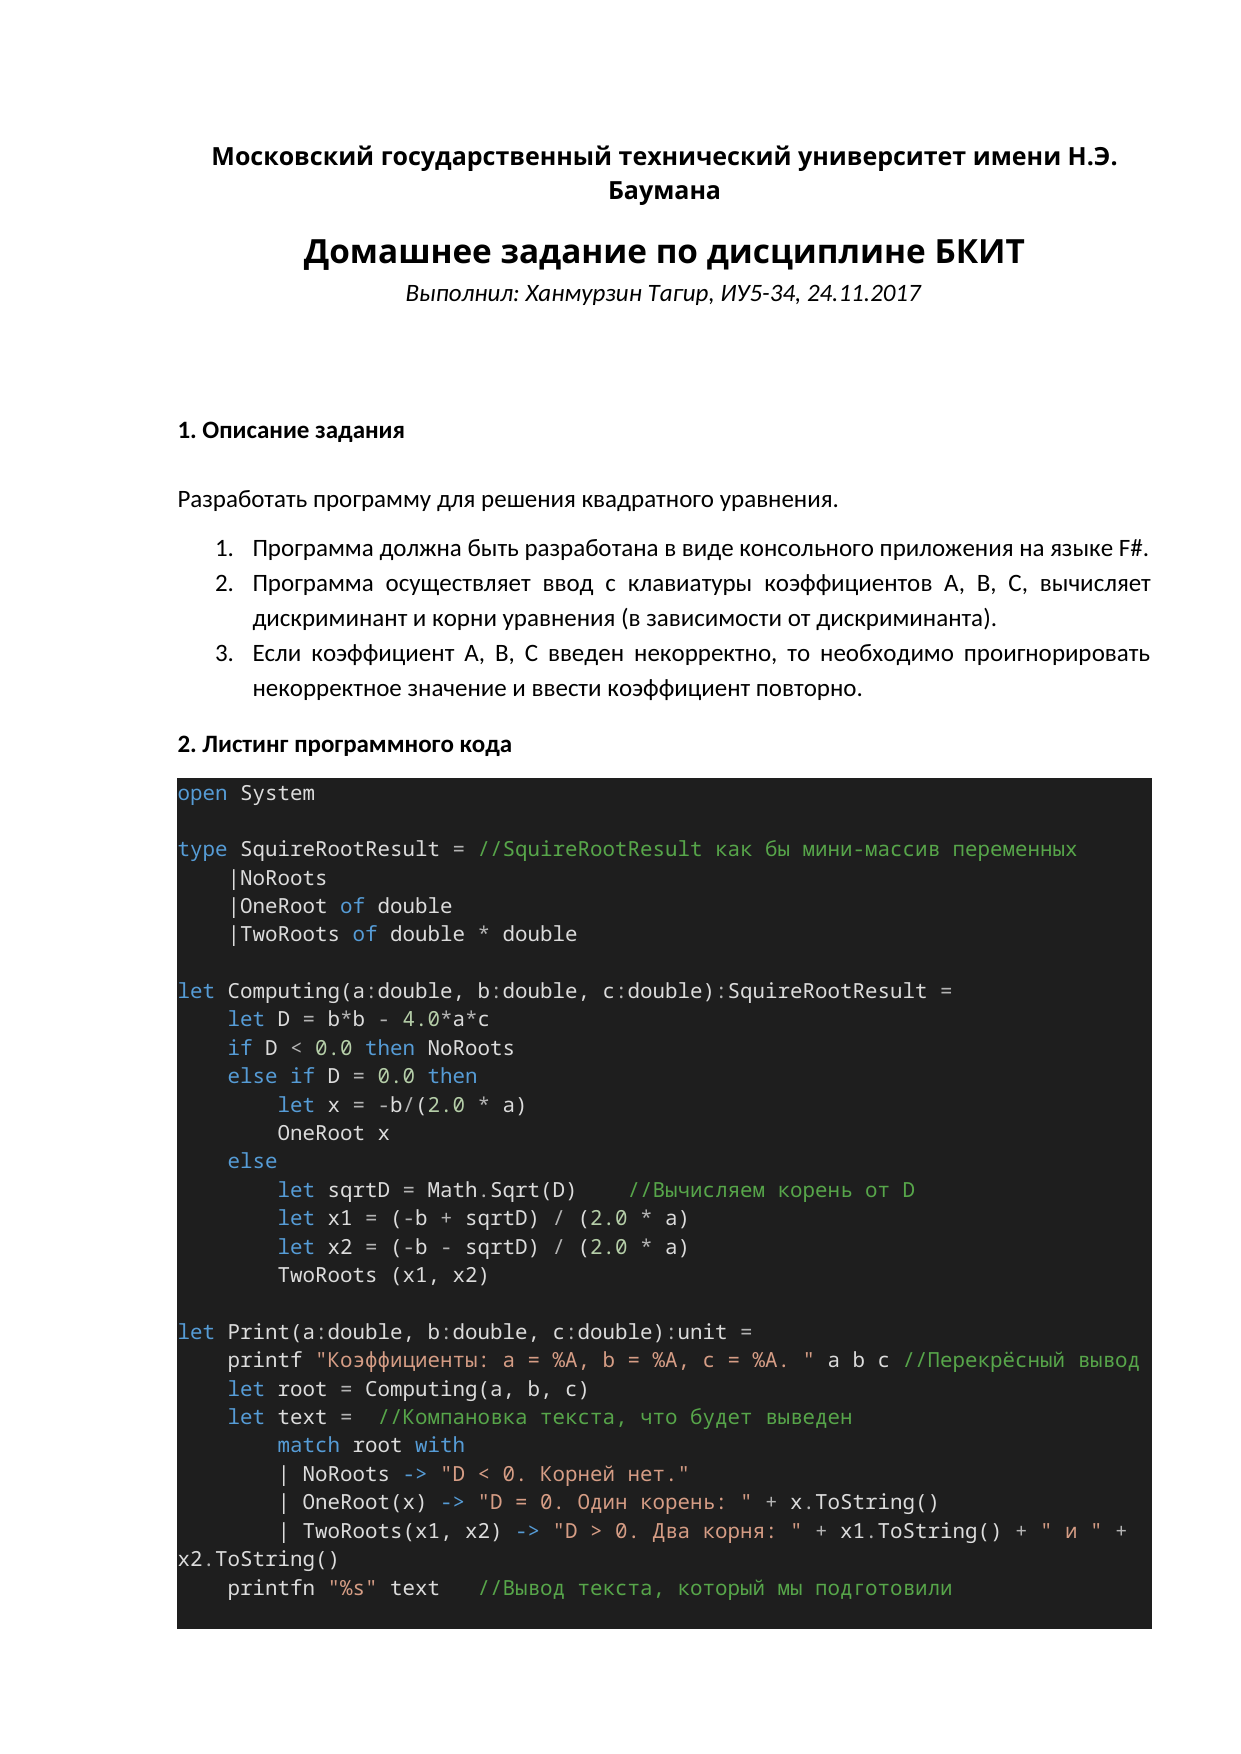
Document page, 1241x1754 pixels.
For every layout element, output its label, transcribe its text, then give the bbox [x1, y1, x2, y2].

text if D < 0.0 then NoRoots [177, 1033, 1152, 1061]
text 1. Описание задания [177, 414, 1152, 445]
text Выполнил: Ханмурзин Тагир, ИУ5-34, 24.11.2017 [177, 277, 1152, 308]
subtitle Московский государственный технический университет имени Н.Э. Баумана [177, 139, 1152, 207]
list Если коэффициент А, В, С введен некорректно, то необходимо проигнорировать некорректное значение и ввести коэффициент повторно. [215, 637, 1152, 703]
text else if D = 0.0 then [177, 1061, 1152, 1090]
list Программа осуществляет ввод с клавиатуры коэффициентов А, В, С, вычисляет дискриминант и корни уравнения (в зависимости от дискриминанта). [215, 567, 1152, 633]
text let Print(a:double, b:double, c:double):unit = [177, 1317, 1152, 1345]
text | TwoRoots(x1, x2) -> "D > 0. Два корня: " + x1.ToString() + " и " + x2.ToString() [177, 1516, 1152, 1573]
text |NoRoots [177, 863, 1152, 891]
text open System [177, 778, 1152, 806]
text |TwoRoots of double * double [177, 919, 1152, 948]
text let x1 = (-b + sqrtD) / (2.0 * a) [177, 1203, 1152, 1232]
text TwoRoots (x1, x2) [177, 1260, 1152, 1289]
text type SquireRootResult = //SquireRootResult как бы мини-массив переменных [177, 834, 1152, 863]
text match root with [177, 1431, 1152, 1459]
text let Computing(a:double, b:double, c:double):SquireRootResult = [177, 976, 1152, 1004]
text OneRoot x [177, 1118, 1152, 1147]
text |OneRoot of double [177, 891, 1152, 919]
text printf "Коэффициенты: a = %A, b = %A, c = %A. " a b c //Перекрёсный вывод [177, 1345, 1152, 1374]
text let D = b*b - 4.0*a*c [177, 1004, 1152, 1033]
text let root = Computing(a, b, c) [177, 1374, 1152, 1402]
text let sqrtD = Math.Sqrt(D) //Вычисляем корень от D [177, 1175, 1152, 1203]
text let x2 = (-b - sqrtD) / (2.0 * a) [177, 1232, 1152, 1260]
text Разработать программу для решения квадратного уравнения. [177, 483, 1152, 513]
text | OneRoot(x) -> "D = 0. Один корень: " + x.ToString() [177, 1487, 1152, 1516]
text | NoRoots -> "D < 0. Корней нет." [177, 1459, 1152, 1487]
subtitle Домашнее задание по дисциплине БКИТ [177, 228, 1152, 273]
text printfn "%s" text //Вывод текста, который мы подготовили [177, 1573, 1152, 1601]
list Программа должна быть разработана в виде консольного приложения на языке F#. [215, 532, 1152, 563]
text else [177, 1147, 1152, 1175]
text let x = -b/(2.0 * a) [177, 1090, 1152, 1118]
text let text = //Компановка текста, что будет выведен [177, 1402, 1152, 1431]
text 2. Листинг программного кода [177, 728, 1152, 759]
